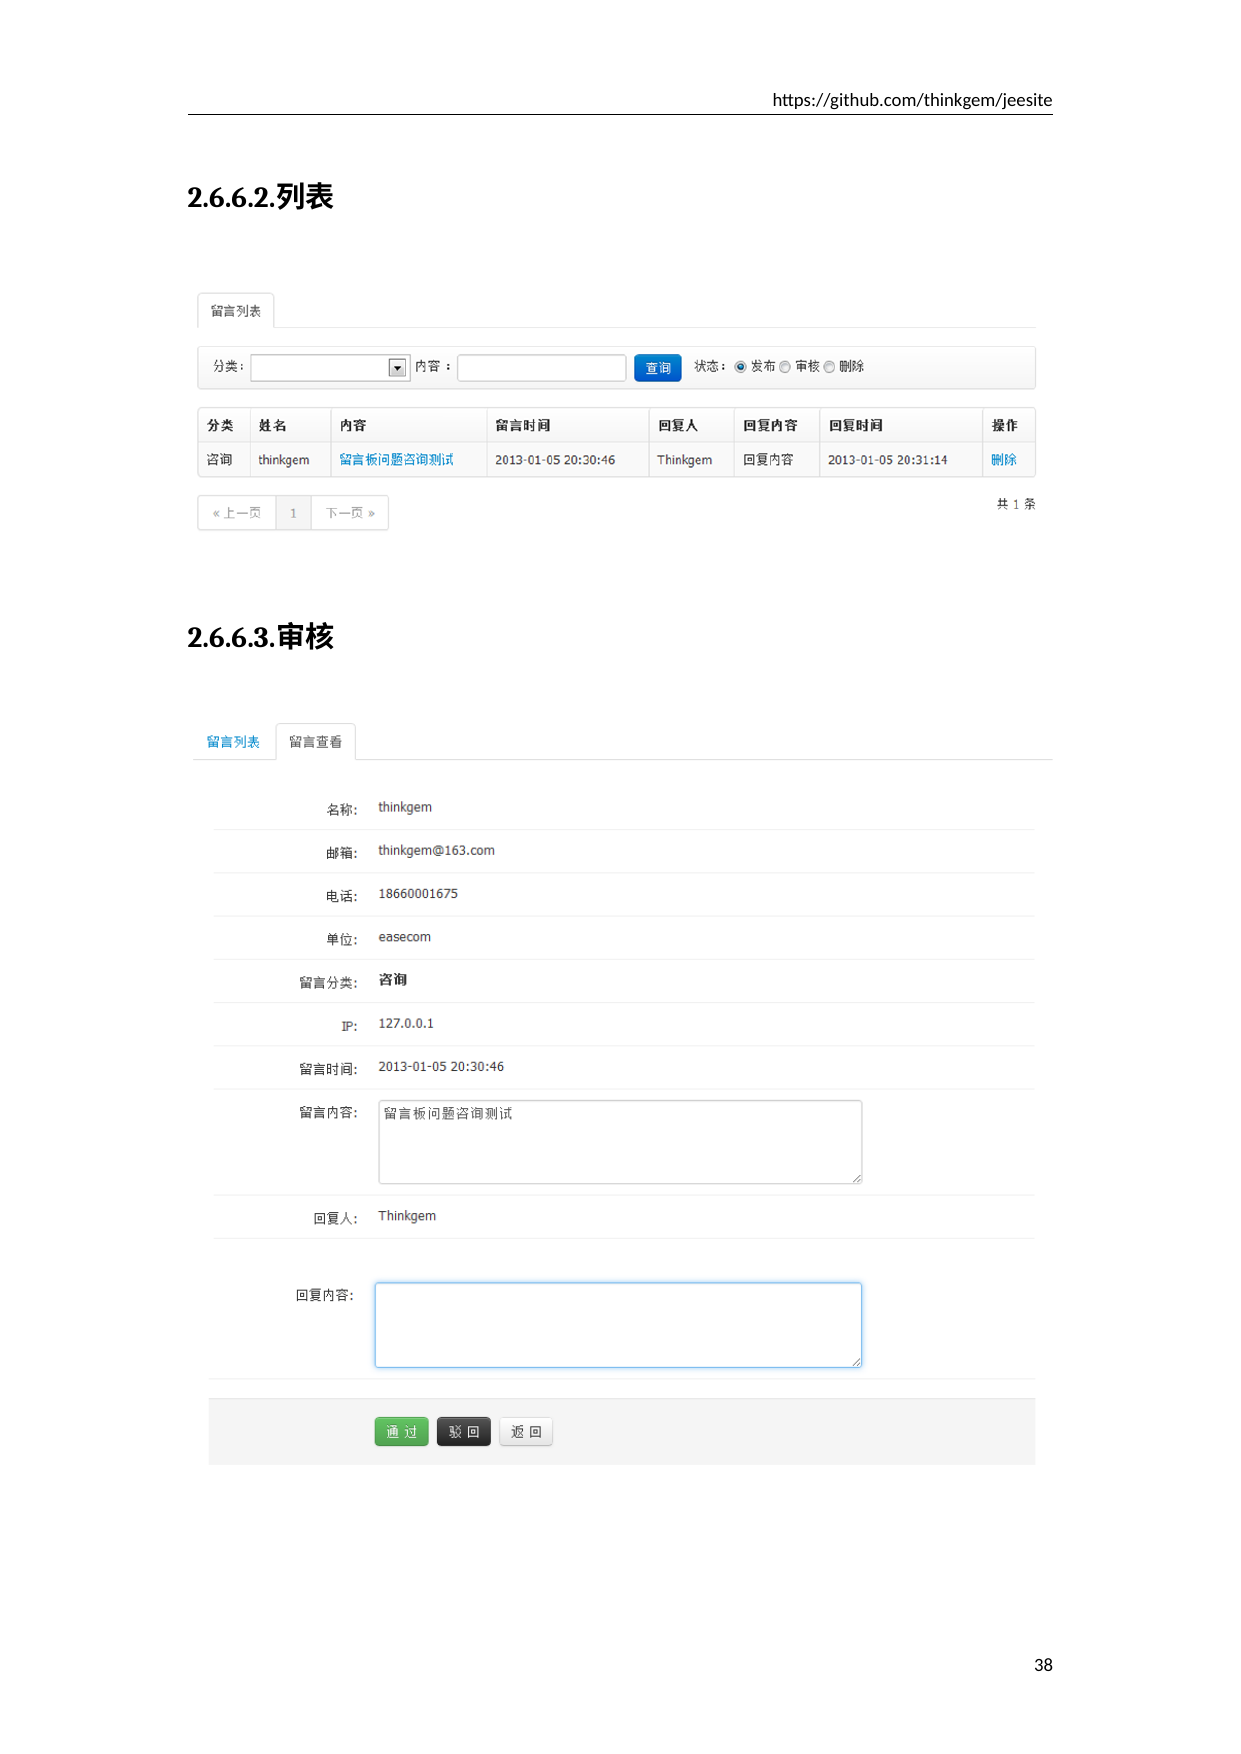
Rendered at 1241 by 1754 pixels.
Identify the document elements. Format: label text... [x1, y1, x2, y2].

subtitle 列表 [187, 162, 1053, 227]
picture [187, 280, 1053, 556]
subtitle 审核 [187, 602, 1053, 667]
picture [187, 721, 1053, 1244]
picture [187, 1273, 1053, 1467]
